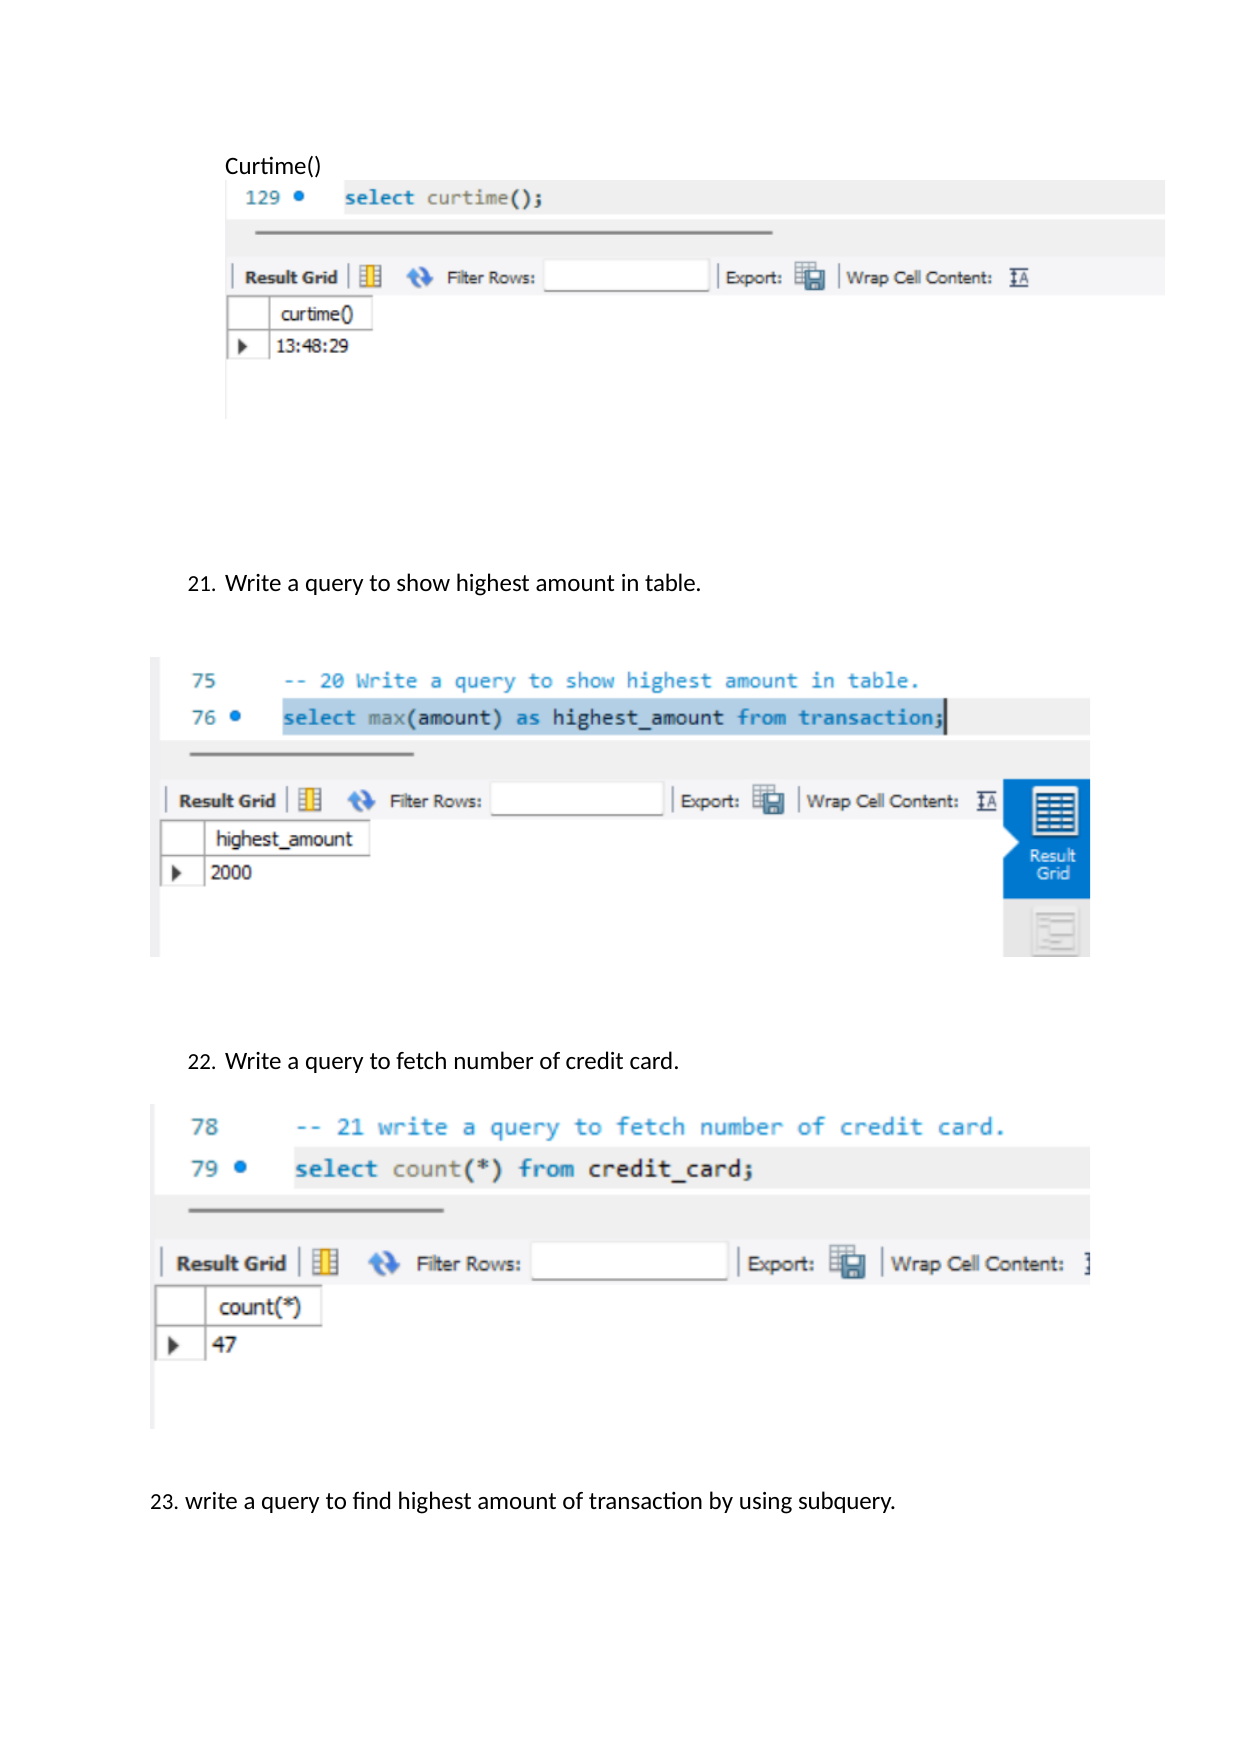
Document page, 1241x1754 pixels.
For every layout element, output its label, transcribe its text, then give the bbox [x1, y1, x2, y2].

picture [150, 657, 1091, 957]
list Write a query to show highest amount in table. [187, 567, 1090, 598]
picture [225, 180, 1166, 419]
list Write a query to fetch number of credit card. [187, 1046, 1090, 1076]
text Curtime() [225, 150, 1090, 180]
picture [150, 1104, 1091, 1429]
text 23. write a query to find highest amount of transaction by using subquery. [150, 1485, 1090, 1516]
